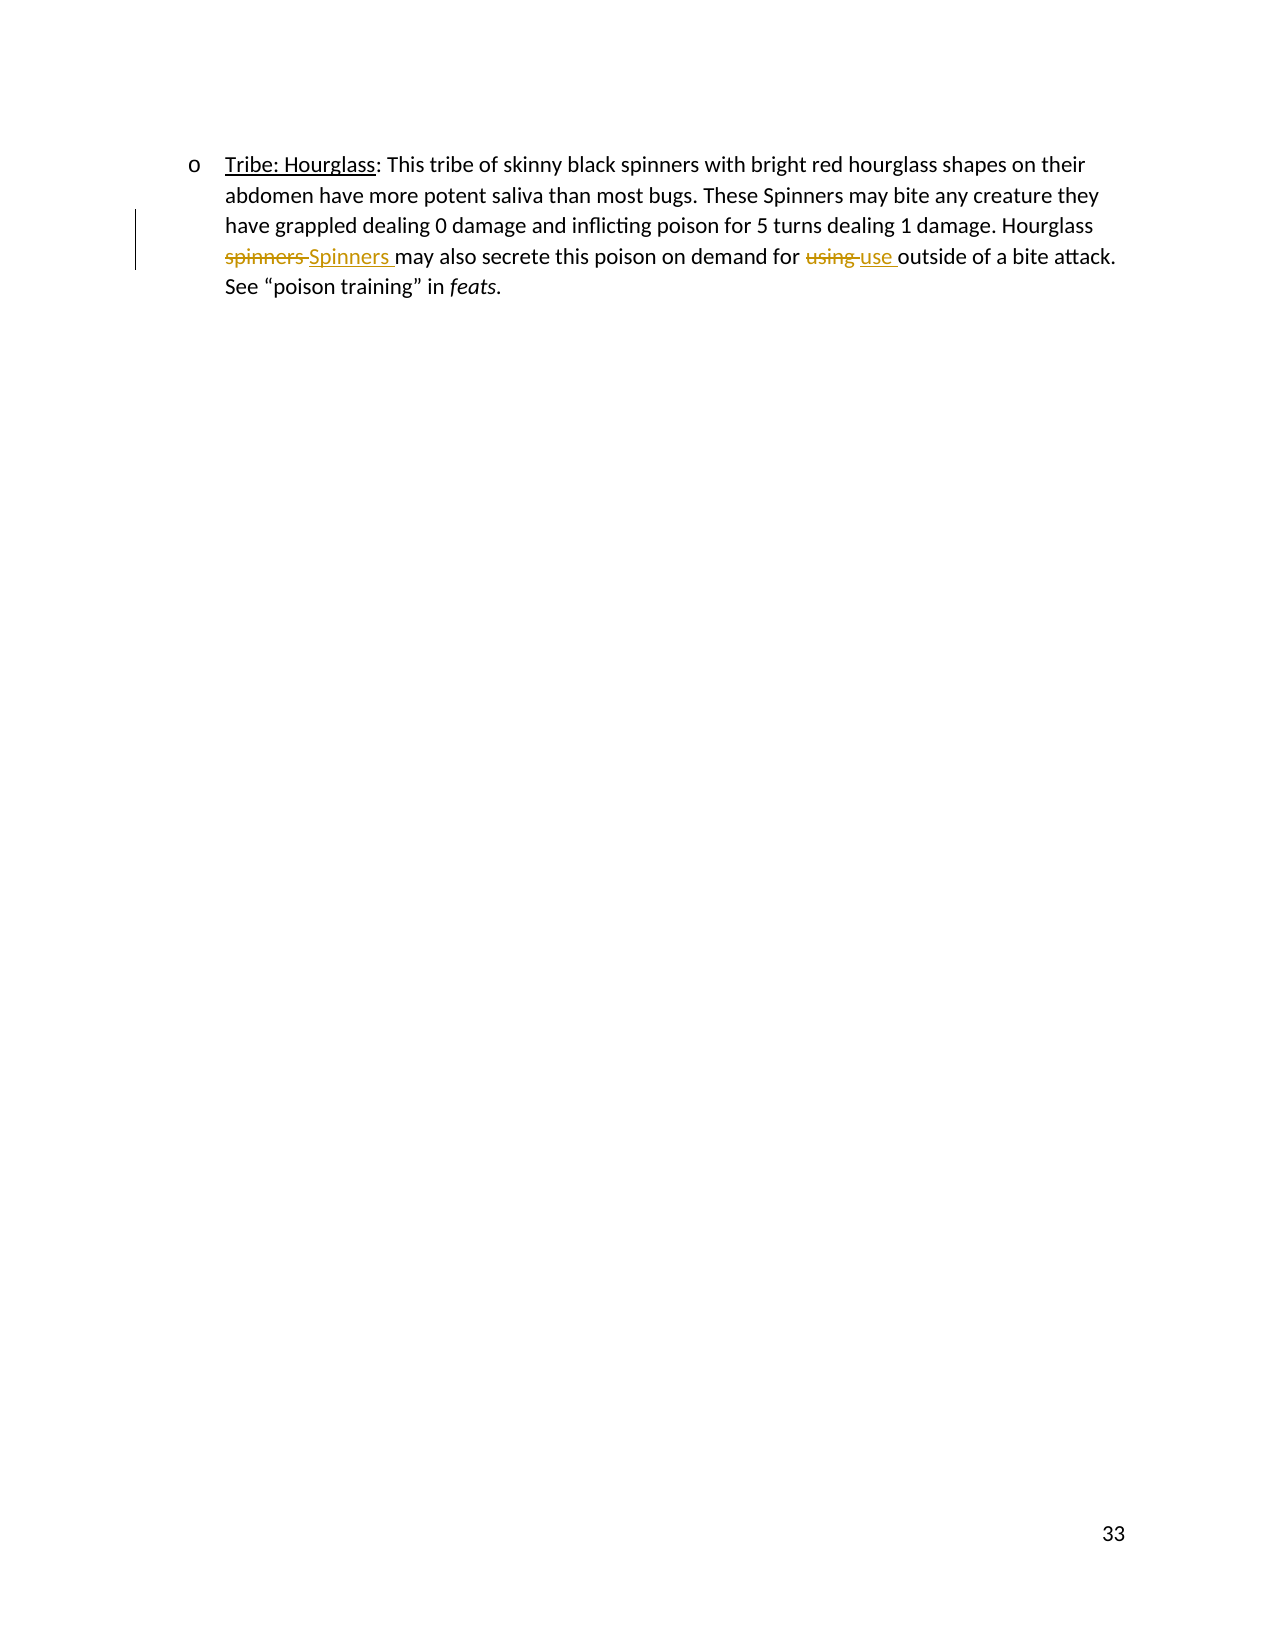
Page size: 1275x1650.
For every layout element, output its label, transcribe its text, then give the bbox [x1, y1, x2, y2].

list Tribe: Hourglass: This tribe of skinny black spinners with bright red hourglass shapes on their abdomen have more potent saliva than most bugs. These Spinners may bite any creature they have grappled dealing 0 damage and inflicting poison for 5 turns dealing 1 damage. Hourglass may also secrete this poison on demand for outside of a bite attack. See “poison training” in feats. [187, 150, 1125, 300]
